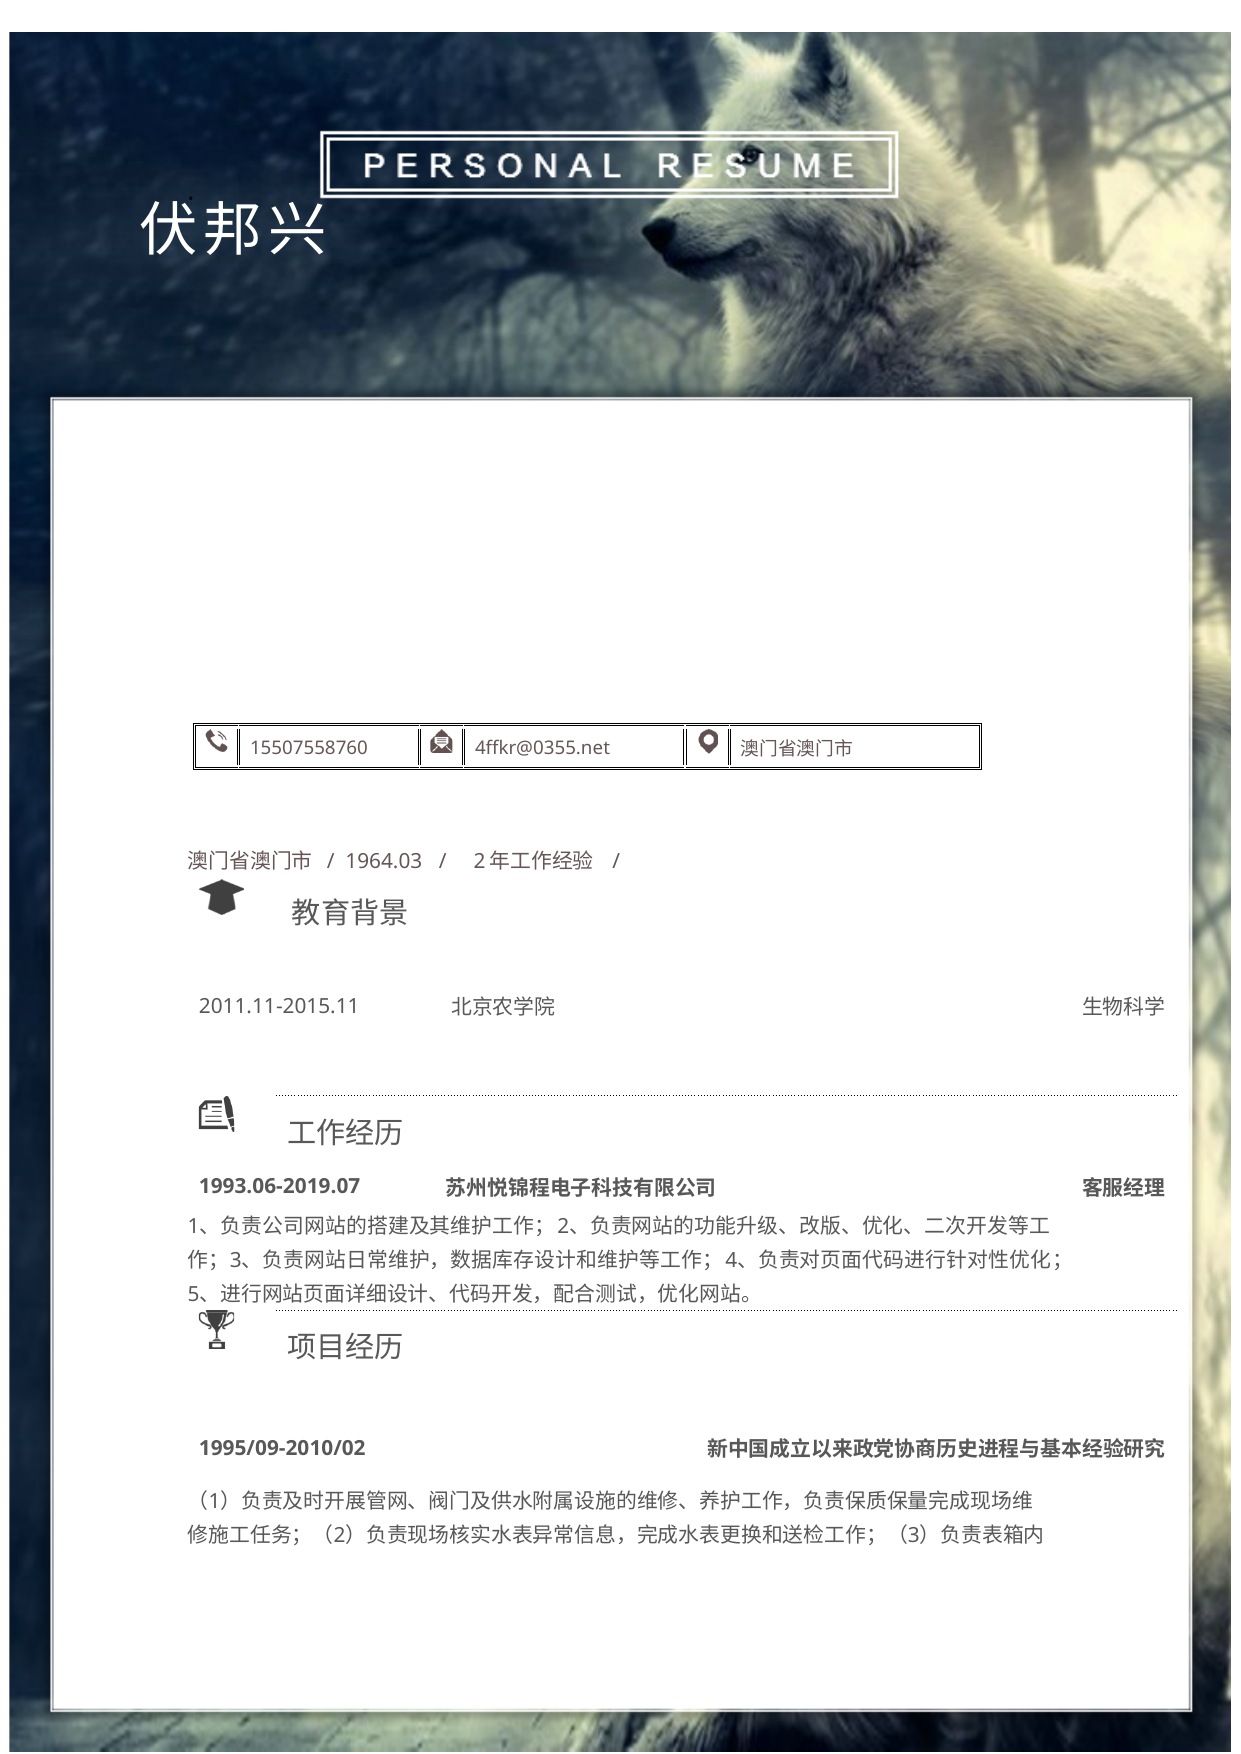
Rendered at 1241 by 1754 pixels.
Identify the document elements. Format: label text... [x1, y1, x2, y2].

table_header 新中国成立以来政党协商历史进程与基本经验研究 [475, 1413, 1177, 1483]
table_header 生物科学 [847, 984, 1176, 1027]
table_header 澳门省澳门市 [729, 726, 979, 767]
table_header 工作经历 [276, 1095, 1176, 1164]
table_header 客服经理 [847, 1164, 1176, 1208]
table_header [188, 1095, 276, 1164]
table_header 1993.06-2019.07 [188, 1164, 434, 1208]
table_header 2011.11-2015.11 [188, 984, 434, 1027]
text 1、负责公司网站的搭建及其维护工作；2、负责网站的功能升级、改版、优化、二次开发等工作；3、负责网站日常维护，数据库存设计和维护等工作；4、负责对页面代码进行针对性优化；5、进行网站页面详细设计、代码开发，配合测试，优化网站。 [187, 1208, 1053, 1309]
table_header [188, 1310, 276, 1378]
table_header 教育背景 [280, 877, 1177, 950]
table_header 项目经历 [276, 1310, 1176, 1378]
table_header [685, 726, 729, 767]
table_header [196, 726, 238, 767]
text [187, 1483, 1053, 1551]
table_header 苏州悦锦程电子科技有限公司 [434, 1164, 847, 1208]
text 澳门省澳门市 / 1964.03 / 2年工作经验 / [187, 843, 1053, 877]
table_header 4ffkr@0355.net [464, 724, 685, 767]
table_header 北京农学院 [434, 984, 847, 1027]
table_header [188, 877, 280, 950]
picture [9, 32, 1231, 1752]
table_header [419, 726, 463, 767]
table_header 1995/09-2010/02 [188, 1413, 475, 1483]
text · [187, 164, 1053, 232]
table_header 15507558760 [239, 726, 419, 767]
